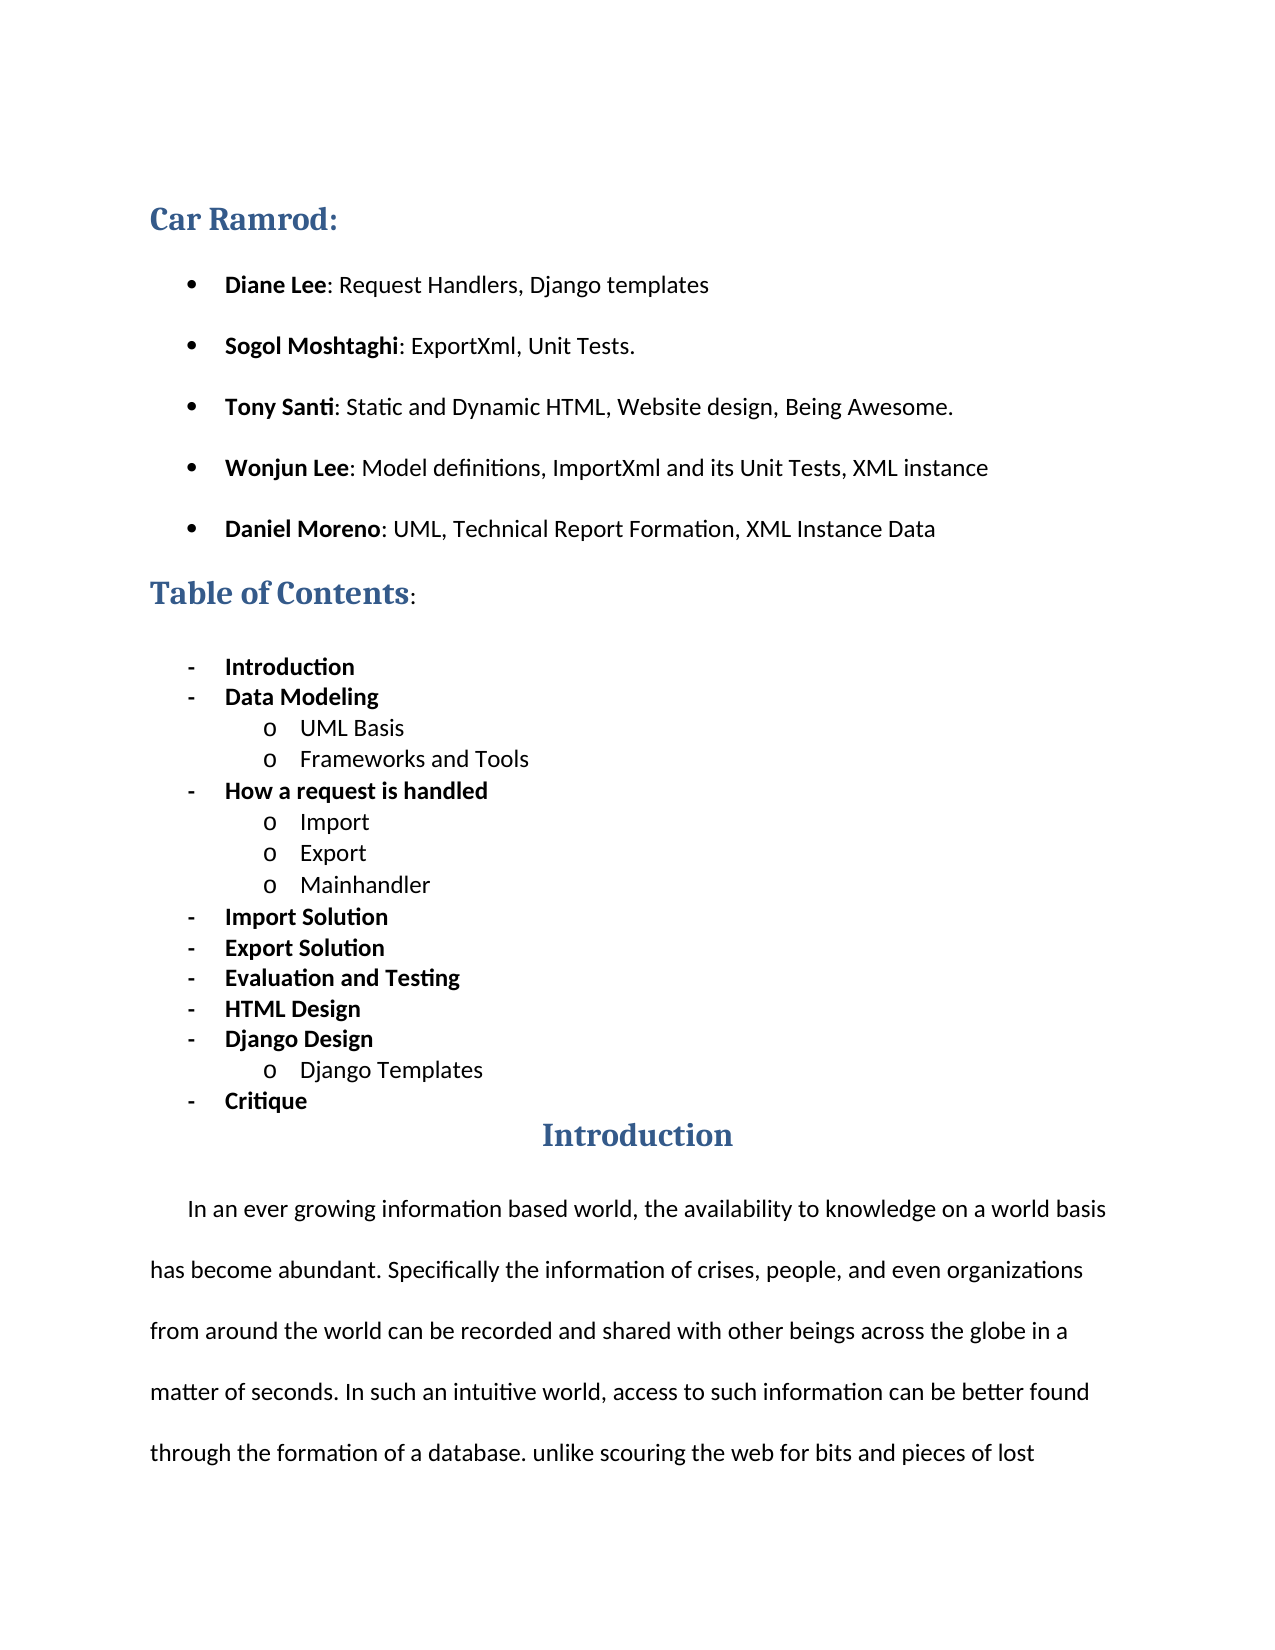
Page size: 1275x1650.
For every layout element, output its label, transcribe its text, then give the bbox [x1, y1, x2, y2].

list Import [262, 806, 1125, 838]
list Export Solution [187, 932, 1125, 962]
list Django Templates [262, 1054, 1125, 1086]
text Introduction [150, 1116, 1125, 1154]
list Evaluation and Testing [187, 962, 1125, 993]
list Import Solution [187, 901, 1125, 932]
list Introduction [187, 651, 1125, 681]
list Export [262, 838, 1125, 869]
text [150, 1193, 1125, 1467]
list Wonjun Lee: Model definitions, ImportXml and its Unit Tests, XML instance [187, 452, 1125, 482]
list Django Design [187, 1023, 1125, 1054]
list Daniel Moreno: UML, Technical Report Formation, XML Instance Data [187, 513, 1125, 543]
list UML Basis [262, 712, 1125, 743]
list Diane Lee: Request Handlers, Django templates [187, 269, 1125, 299]
list Critique [187, 1086, 1125, 1116]
subtitle Car Ramrod: [150, 200, 1125, 238]
list Tony Santi: Static and Dynamic HTML, Website design, Being Awesome. [187, 391, 1125, 421]
list Sogol Moshtaghi: ExportXml, Unit Tests. [187, 330, 1125, 360]
list Mainhandler [262, 869, 1125, 901]
list HTML Design [187, 993, 1125, 1023]
list Frameworks and Tools [262, 743, 1125, 775]
list How a request is handled [187, 775, 1125, 806]
text Table of Contents: [150, 574, 1125, 612]
list Data Modeling [187, 681, 1125, 712]
